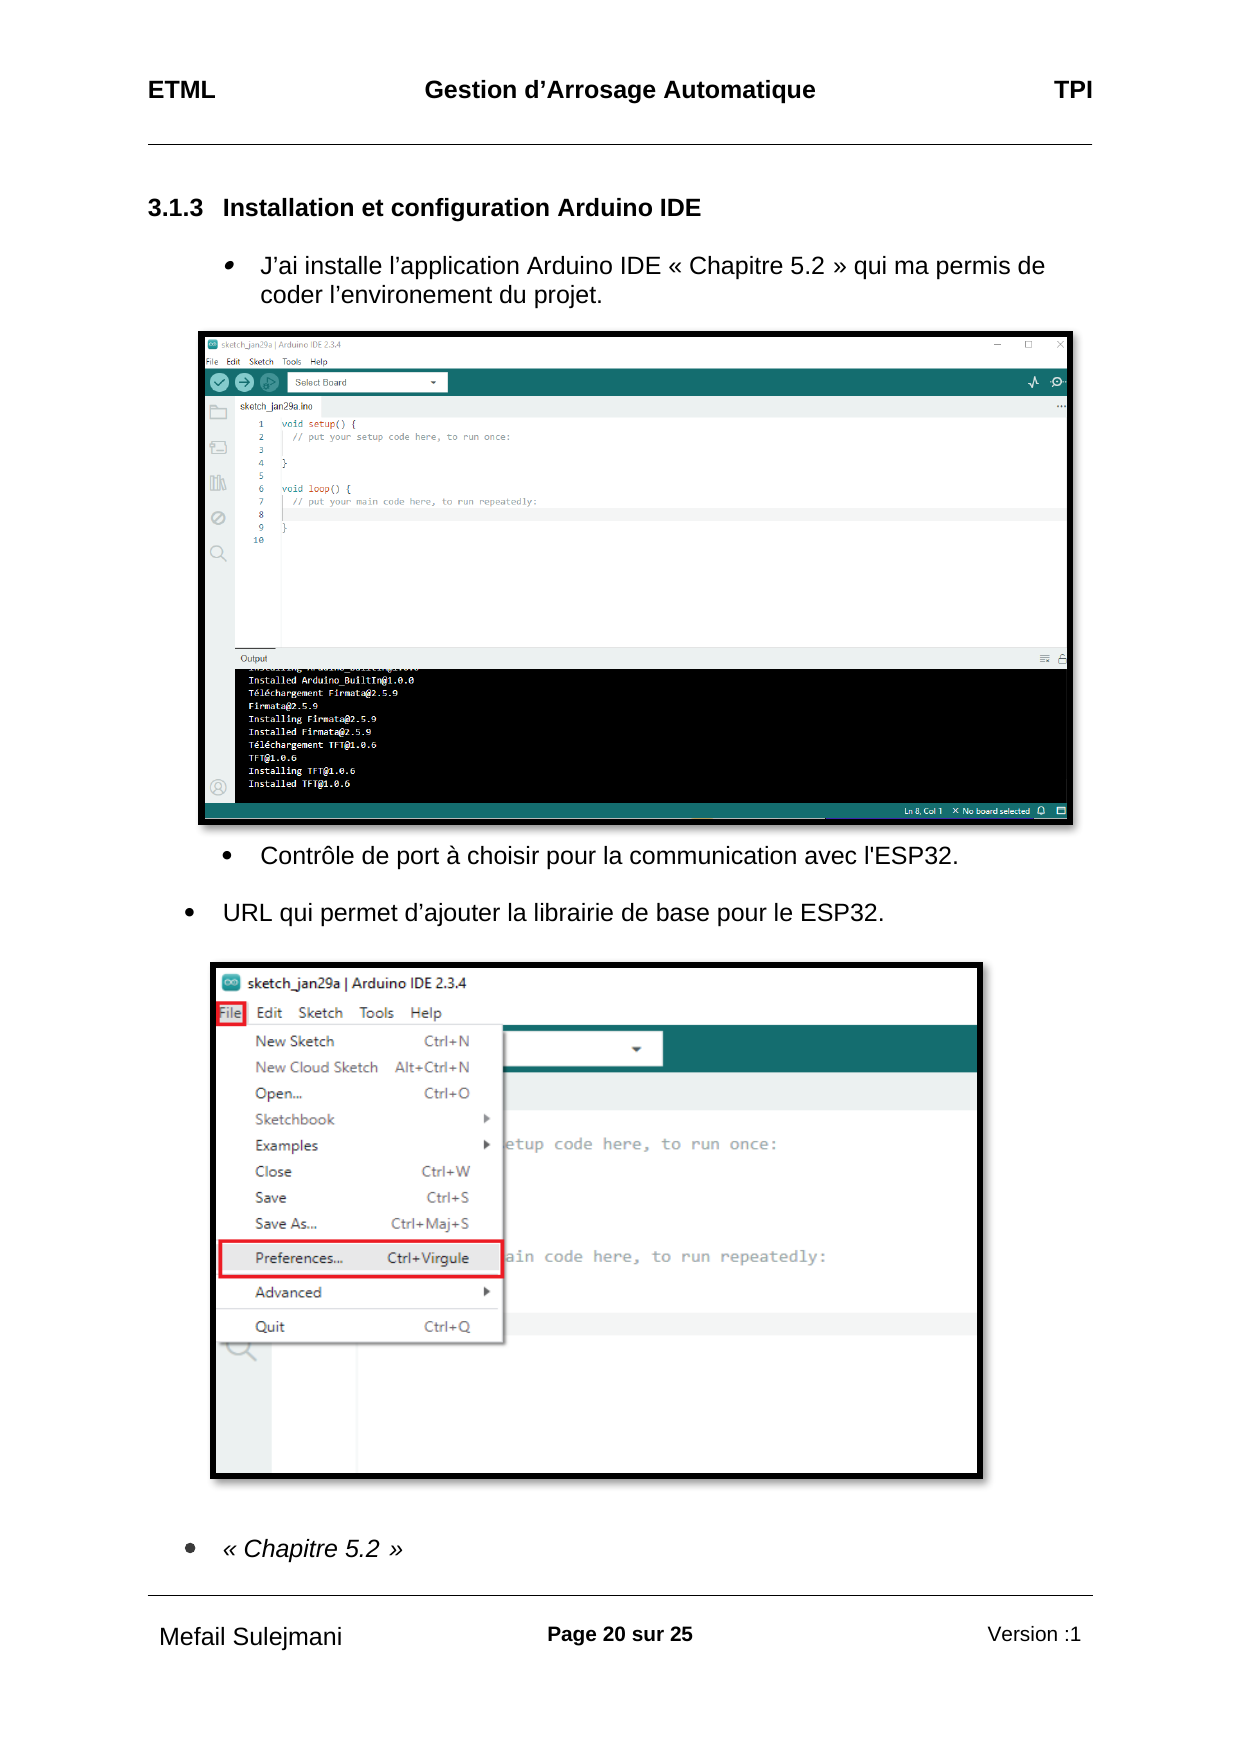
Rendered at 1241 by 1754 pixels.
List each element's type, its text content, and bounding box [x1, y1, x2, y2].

picture [216, 968, 977, 1473]
list J’ai installe l’application Arduino IDE « Chapitre 5.2 » qui ma permis de coder l’environement du projet. [223, 251, 1092, 308]
picture [205, 337, 1067, 819]
subtitle Installation et configuration Arduino IDE [148, 193, 1092, 222]
list URL qui permet d’ajouter la librairie de base pour le ESP32. [185, 898, 1092, 927]
list « Chapitre 5.2 » [185, 1534, 1092, 1564]
